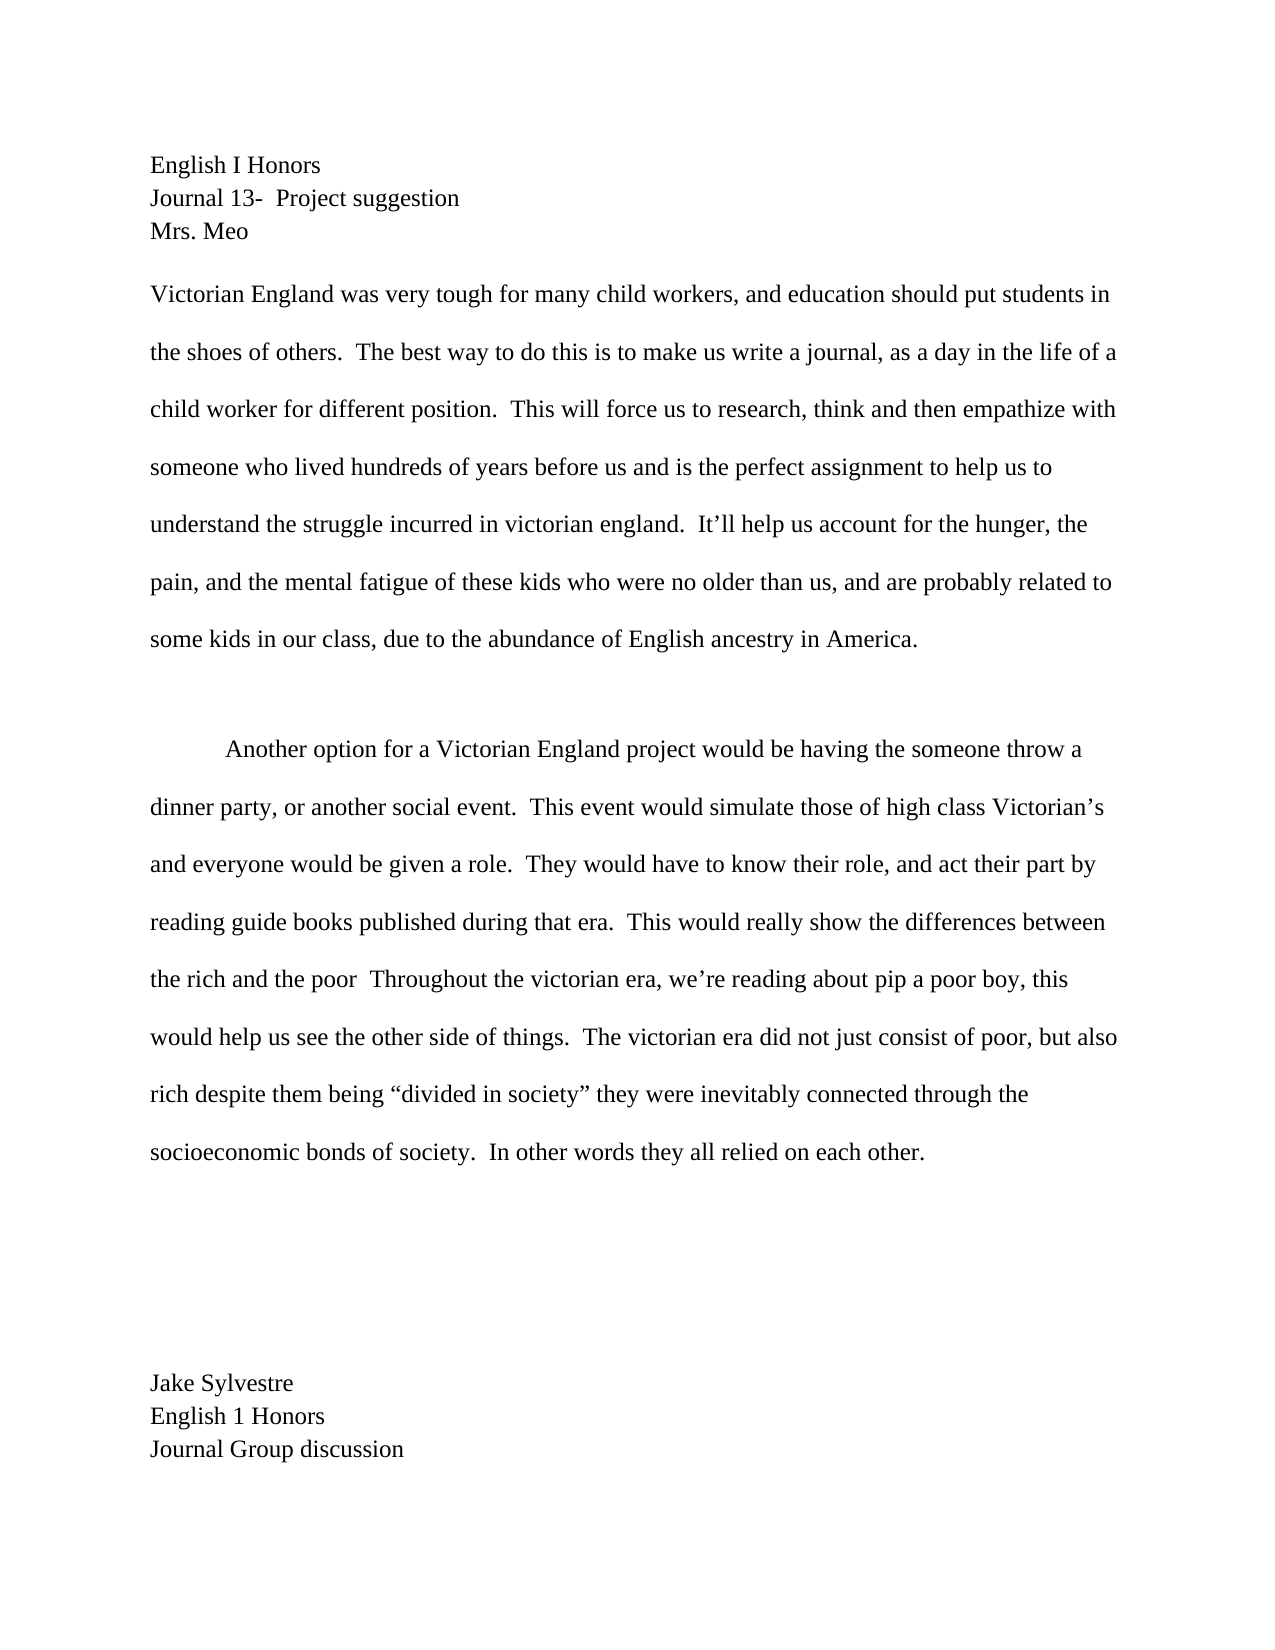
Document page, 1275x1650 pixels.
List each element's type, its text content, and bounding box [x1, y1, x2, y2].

text English 1 Honors [150, 1401, 1125, 1430]
text Journal Group discussion [150, 1434, 1125, 1463]
text Jake Sylvestre [150, 1368, 1125, 1397]
text Another option for a Victorian England project would be having the someone throw a dinner party, or another social event. This event would simulate those of high class Victorian’s and everyone would be given a role. They would have to know their role, and act their part by reading guide books published during that era. This would really show the differences between the rich and the poor Throughout the victorian era, we’re reading about pip a poor boy, this would help us see the other side of things. The victorian era did not just consist of poor, but also rich despite them being “divided in society” they were inevitably connected through the socioeconomic bonds of society. In other words they all relied on each other. [150, 734, 1125, 1166]
text English I Honors [150, 150, 1125, 179]
text Mrs. Meo [150, 216, 1125, 245]
text Journal 13- Project suggestion [150, 183, 1125, 212]
text Victorian England was very tough for many child workers, and education should put students in the shoes of others. The best way to do this is to make us write a journal, as a day in the life of a child worker for different position. This will force us to research, think and then empathize with someone who lived hundreds of years before us and is the perfect assignment to help us to understand the struggle incurred in victorian england. It’ll help us account for the hunger, the pain, and the mental fatigue of these kids who were no older than us, and are probably related to some kids in our class, due to the abundance of English ancestry in America. [150, 279, 1125, 653]
